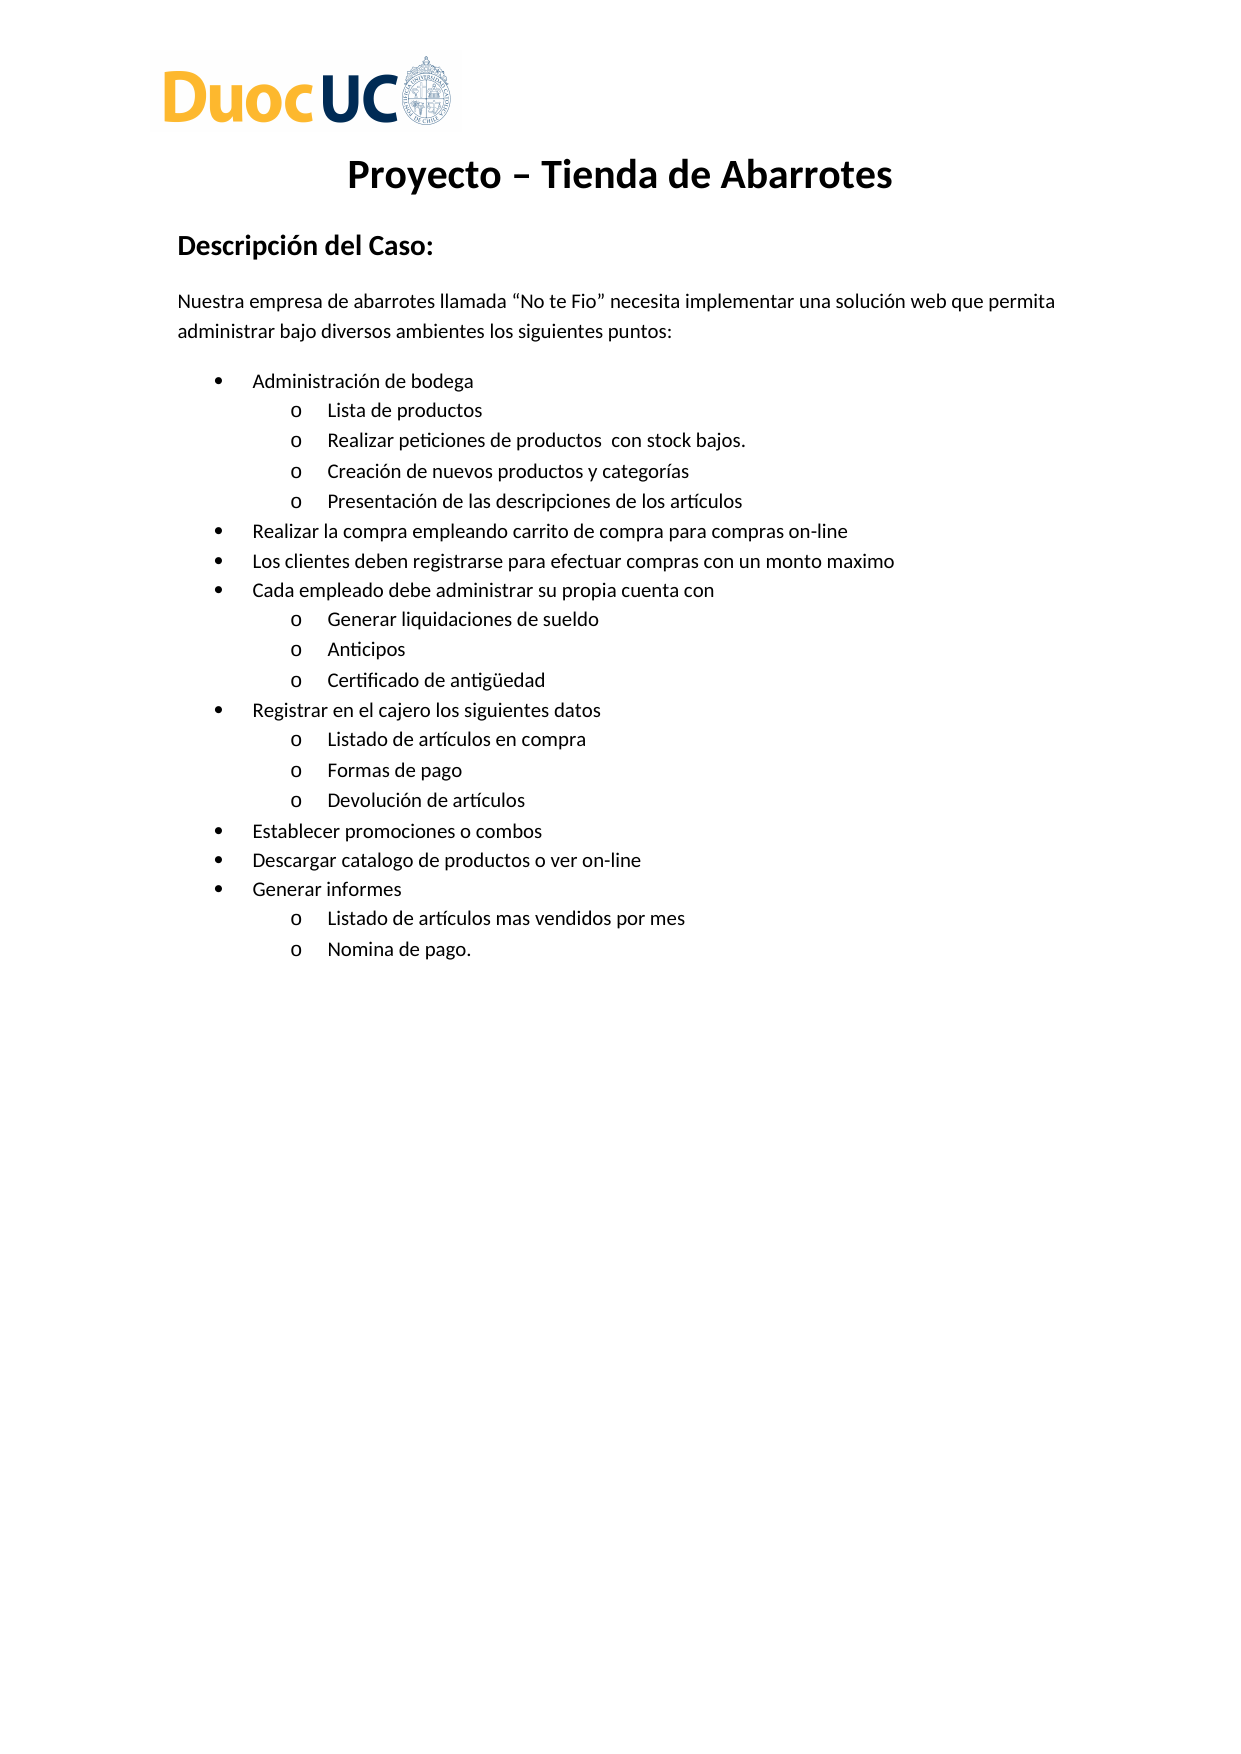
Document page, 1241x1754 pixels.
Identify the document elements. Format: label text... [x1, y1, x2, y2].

list Lista de productos [290, 397, 1063, 423]
list Registrar en el cajero los siguientes datos [215, 697, 1063, 723]
list Listado de artículos en compra [290, 727, 1063, 753]
list Generar liquidaciones de sueldo [290, 606, 1063, 633]
list Realizar la compra empleando carrito de compra para compras on-line [215, 519, 1063, 544]
list Cada empleado debe administrar su propia cuenta con [215, 577, 1063, 602]
list Anticipos [290, 637, 1063, 663]
list Creación de nuevos productos y categorías [290, 458, 1063, 484]
list Presentación de las descripciones de los artículos [290, 488, 1063, 515]
list Generar informes [215, 876, 1063, 902]
list Nomina de pago. [290, 936, 1063, 962]
list Devolución de artículos [290, 787, 1063, 814]
text Nuestra empresa de abarrotes llamada “No te Fio” necesita implementar una solución web que permita administrar bajo diversos ambientes los siguientes puntos: [177, 289, 1063, 343]
list Los clientes deben registrarse para efectuar compras con un monto maximo [215, 548, 1063, 573]
list Certificado de antigüedad [290, 667, 1063, 693]
text Proyecto – Tienda de Abarrotes [177, 148, 1063, 198]
list Formas de pago [290, 757, 1063, 783]
list Administración de bodega [215, 368, 1063, 393]
text Descripción del Caso: [177, 227, 1063, 262]
list Establecer promociones o combos [215, 818, 1063, 843]
list Descargar catalogo de productos o ver on-line [215, 847, 1063, 872]
list Realizar peticiones de productos con stock bajos. [290, 427, 1063, 454]
list Listado de artículos mas vendidos por mes [290, 905, 1063, 932]
